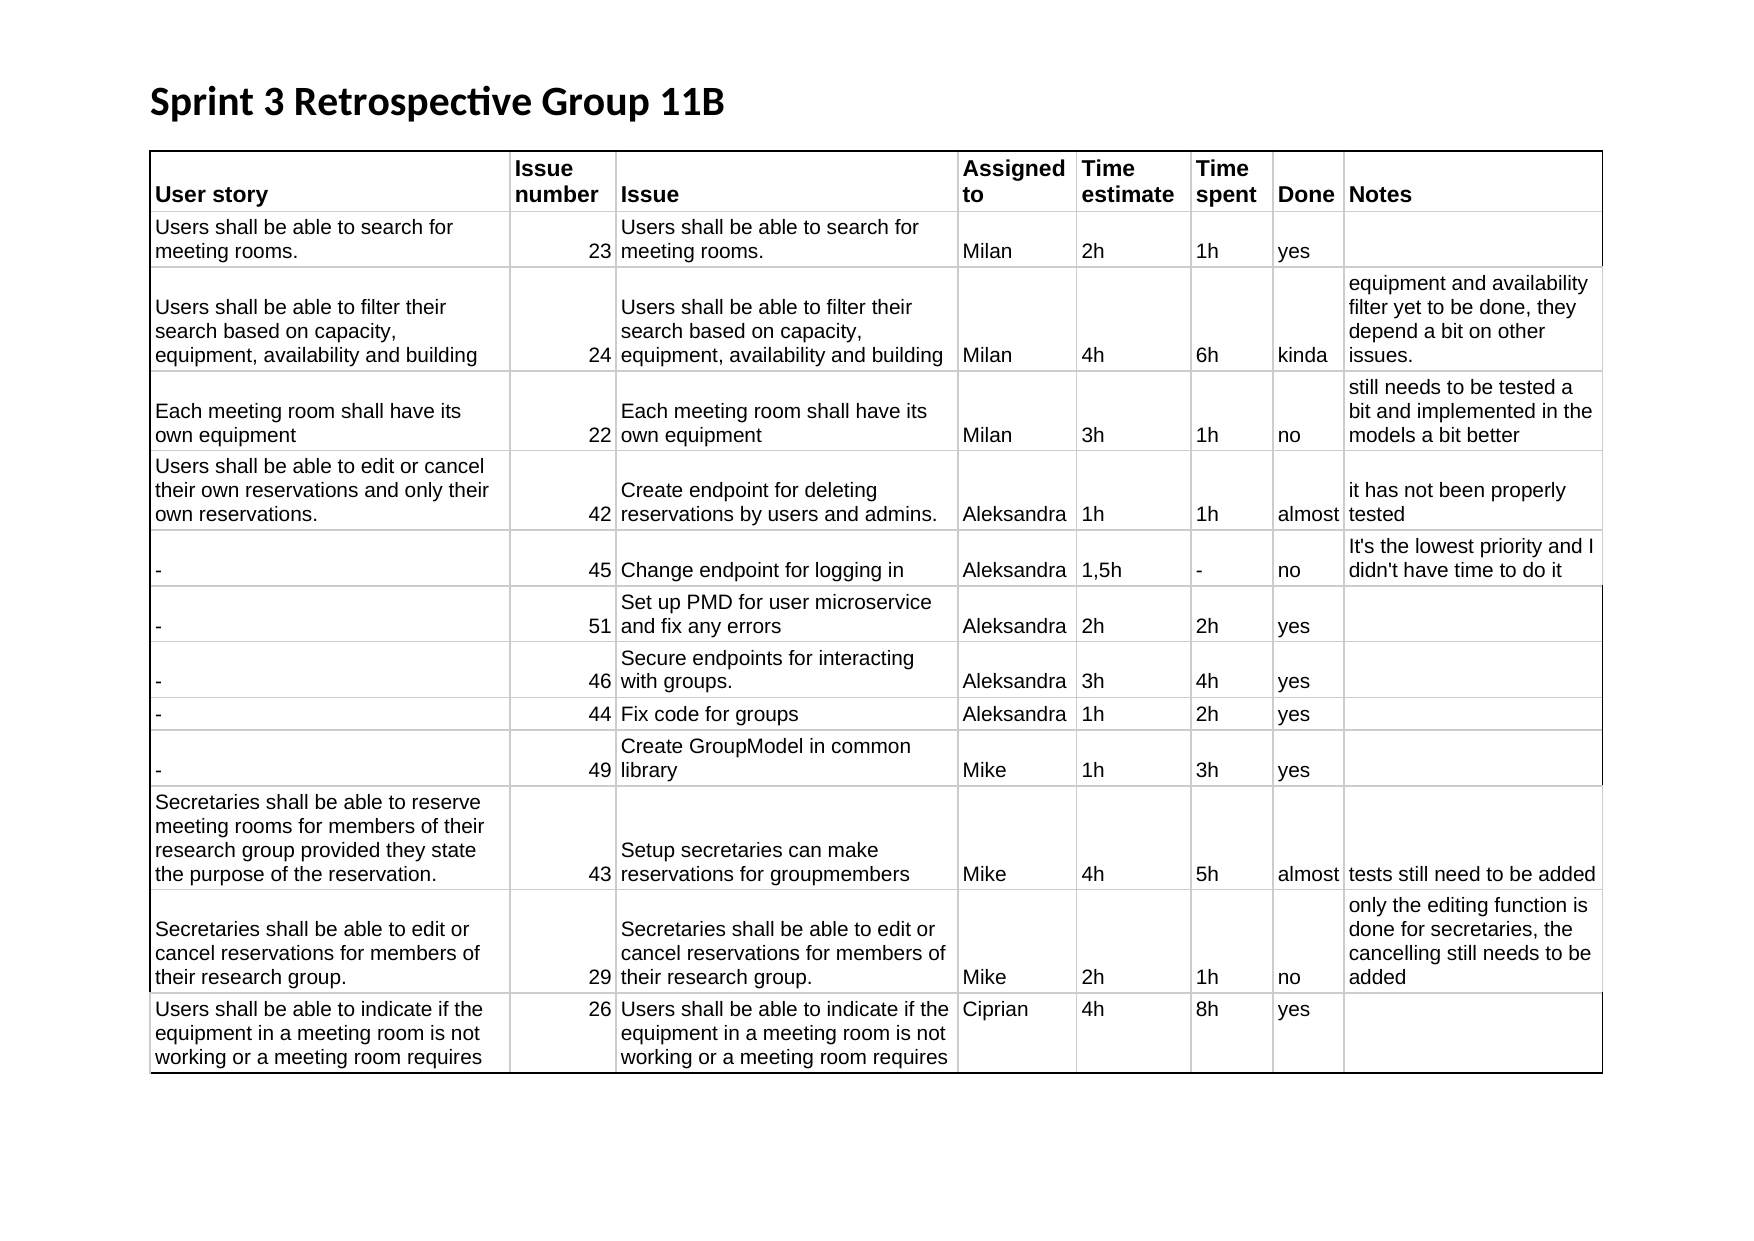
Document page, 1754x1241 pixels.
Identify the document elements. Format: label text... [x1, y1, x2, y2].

table_cell 44 [511, 698, 615, 729]
table_cell 22 [511, 372, 615, 449]
table_cell Users shall be able to search for meeting rooms. [617, 212, 957, 266]
table_cell 8h [1192, 994, 1272, 1072]
table_header Assigned to [959, 152, 1076, 211]
table_cell 3h [1192, 731, 1272, 785]
table_header Notes [1345, 152, 1602, 211]
table_cell - [151, 531, 509, 585]
table_cell 2h [1077, 212, 1190, 266]
table_cell Aleksandra [959, 698, 1076, 729]
table_cell 2h [1077, 587, 1190, 641]
table_cell Ciprian [959, 994, 1076, 1072]
table_cell - [151, 698, 509, 729]
table_cell Change endpoint for logging in [617, 531, 957, 585]
table_header Time estimate [1077, 152, 1190, 211]
table_cell 5h [1192, 787, 1272, 889]
table_cell still needs to be tested a bit and implemented in the models a bit better [1345, 372, 1602, 449]
table_cell 23 [511, 212, 615, 266]
table_cell yes [1274, 698, 1343, 729]
table_cell Milan [959, 212, 1076, 266]
table_cell Milan [959, 268, 1076, 370]
table_cell no [1274, 372, 1343, 449]
table_cell no [1274, 531, 1343, 585]
table_cell 29 [511, 890, 615, 992]
table_cell 51 [511, 587, 615, 641]
table_cell 4h [1077, 268, 1190, 370]
table_cell equipment and availability filter yet to be done, they depend a bit on other issues. [1345, 268, 1602, 370]
table_cell - [151, 642, 509, 696]
table_cell 2h [1192, 698, 1272, 729]
table_cell 2h [1077, 890, 1190, 992]
table_cell kinda [1274, 268, 1343, 370]
table_cell Each meeting room shall have its own equipment [151, 372, 509, 449]
table_cell 1h [1077, 451, 1190, 529]
table_cell Secretaries shall be able to edit or cancel reservations for members of their research group. [617, 890, 957, 992]
table_cell 42 [511, 451, 615, 529]
table_cell 4h [1077, 994, 1190, 1072]
table_cell Secretaries shall be able to edit or cancel reservations for members of their research group. [151, 890, 509, 992]
table_cell yes [1274, 587, 1343, 641]
table_cell 4h [1192, 642, 1272, 696]
table_cell Create endpoint for deleting reservations by users and admins. [617, 451, 957, 529]
table_cell Milan [959, 372, 1076, 449]
table_header Done [1274, 152, 1343, 211]
table_cell Set up PMD for user microservice and fix any errors [617, 587, 957, 641]
table_cell 45 [511, 531, 615, 585]
table_cell 2h [1192, 587, 1272, 641]
table_cell Aleksandra [959, 451, 1076, 529]
table_cell 43 [511, 787, 615, 889]
table_cell yes [1274, 731, 1343, 785]
table_cell [1345, 642, 1602, 696]
table_cell Users shall be able to filter their search based on capacity, equipment, availability and building [151, 268, 509, 370]
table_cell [151, 994, 509, 1072]
table_cell Mike [959, 787, 1076, 889]
table_cell 49 [511, 731, 615, 785]
table_cell Each meeting room shall have its own equipment [617, 372, 957, 449]
table_cell 1,5h [1077, 531, 1190, 585]
table_cell no [1274, 890, 1343, 992]
table_cell almost [1274, 451, 1343, 529]
table_cell [1345, 994, 1602, 1072]
table_cell - [151, 587, 509, 641]
table_cell 6h [1192, 268, 1272, 370]
table_cell Users shall be able to edit or cancel their own reservations and only their own reservations. [151, 451, 509, 529]
table_cell 3h [1077, 372, 1190, 449]
table_cell 1h [1077, 731, 1190, 785]
table_cell 3h [1077, 642, 1190, 696]
table_cell only the editing function is done for secretaries, the cancelling still needs to be added [1345, 890, 1602, 992]
table_cell 46 [511, 642, 615, 696]
table_cell yes [1274, 994, 1343, 1072]
table_cell 1h [1077, 698, 1190, 729]
table_cell it has not been properly tested [1345, 451, 1602, 529]
table_cell Aleksandra [959, 587, 1076, 641]
table_cell 1h [1192, 212, 1272, 266]
table_cell Users shall be able to search for meeting rooms. [151, 212, 509, 266]
table_cell Secure endpoints for interacting with groups. [617, 642, 957, 696]
table_cell Aleksandra [959, 642, 1076, 696]
table_cell 24 [511, 268, 615, 370]
table_header User story [151, 152, 509, 211]
table_cell almost [1274, 787, 1343, 889]
table_cell 26 [511, 994, 615, 1072]
table_cell yes [1274, 642, 1343, 696]
table_cell Mike [959, 731, 1076, 785]
table_cell It's the lowest priority and I didn't have time to do it [1345, 531, 1602, 585]
table_cell Users shall be able to filter their search based on capacity, equipment, availability and building [617, 268, 957, 370]
table_cell Fix code for groups [617, 698, 957, 729]
table_cell yes [1274, 212, 1343, 266]
table_cell Create GroupModel in common library [617, 731, 957, 785]
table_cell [617, 994, 957, 1072]
table_cell Aleksandra [959, 531, 1076, 585]
table_cell [1345, 731, 1602, 785]
table_header Issue [617, 152, 957, 211]
table_cell [1345, 587, 1602, 641]
table_header Time spent [1192, 152, 1272, 211]
table_cell - [151, 731, 509, 785]
table_cell Mike [959, 890, 1076, 992]
table_cell 1h [1192, 451, 1272, 529]
table_cell [1345, 212, 1602, 266]
table_cell 1h [1192, 372, 1272, 449]
table_cell 4h [1077, 787, 1190, 889]
table_cell Setup secretaries can make reservations for groupmembers [617, 787, 957, 889]
table_cell [1345, 698, 1602, 729]
table_cell tests still need to be added [1345, 787, 1602, 889]
table_cell Secretaries shall be able to reserve meeting rooms for members of their research group provided they state the purpose of the reservation. [151, 787, 509, 889]
table_header Issue number [511, 152, 615, 211]
table_cell - [1192, 531, 1272, 585]
table_cell 1h [1192, 890, 1272, 992]
